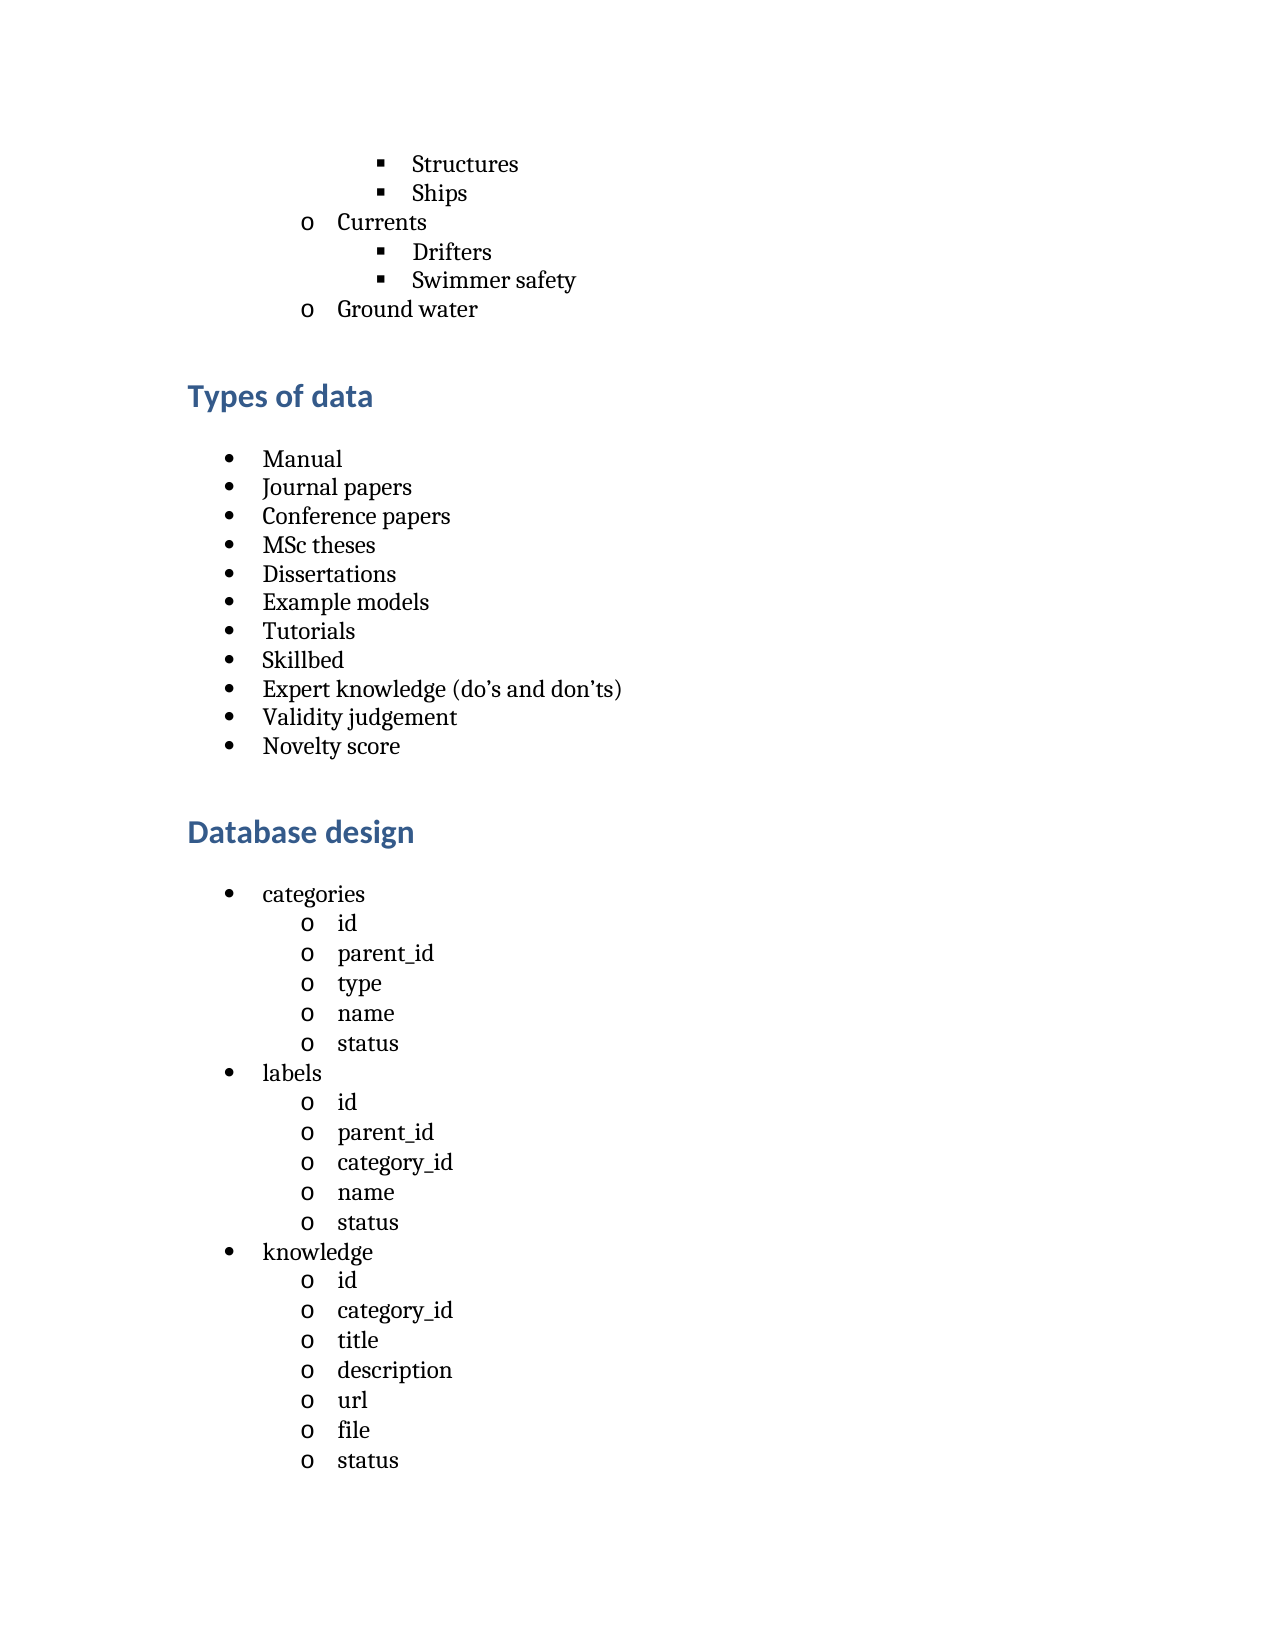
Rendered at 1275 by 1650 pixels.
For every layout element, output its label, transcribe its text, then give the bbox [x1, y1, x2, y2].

list type [300, 969, 1087, 999]
list Currents [300, 207, 1087, 237]
list MSc theses [225, 531, 1087, 559]
list Novelty score [225, 732, 1087, 761]
list id [300, 1266, 1087, 1296]
list status [300, 1446, 1087, 1476]
list parent_id [300, 1118, 1087, 1148]
list name [300, 999, 1087, 1029]
list Example models [225, 588, 1087, 617]
list title [300, 1326, 1087, 1356]
list id [300, 1088, 1087, 1118]
list Manual [225, 444, 1087, 473]
list status [300, 1029, 1087, 1059]
list Validity judgement [225, 703, 1087, 732]
list Skillbed [225, 646, 1087, 674]
list Expert knowledge (do’s and don’ts) [225, 674, 1087, 703]
list Drifters [375, 237, 1087, 266]
list Dissertations [225, 559, 1087, 588]
list labels [225, 1059, 1087, 1088]
list file [300, 1416, 1087, 1446]
list knowledge [225, 1238, 1087, 1266]
list id [300, 909, 1087, 939]
list Tutorials [225, 617, 1087, 646]
list category_id [300, 1148, 1087, 1178]
list Journal papers [225, 473, 1087, 502]
list parent_id [300, 939, 1087, 969]
list Conference papers [225, 502, 1087, 531]
list categories [225, 880, 1087, 909]
list Ground water [300, 295, 1087, 325]
list url [300, 1386, 1087, 1416]
list Ships [375, 179, 1087, 207]
list description [300, 1356, 1087, 1386]
subtitle Database design [187, 811, 1087, 851]
list status [300, 1208, 1087, 1238]
list category_id [300, 1296, 1087, 1326]
subtitle Types of data [187, 375, 1087, 416]
list name [300, 1178, 1087, 1208]
list Swimmer safety [375, 266, 1087, 295]
list Structures [375, 150, 1087, 179]
